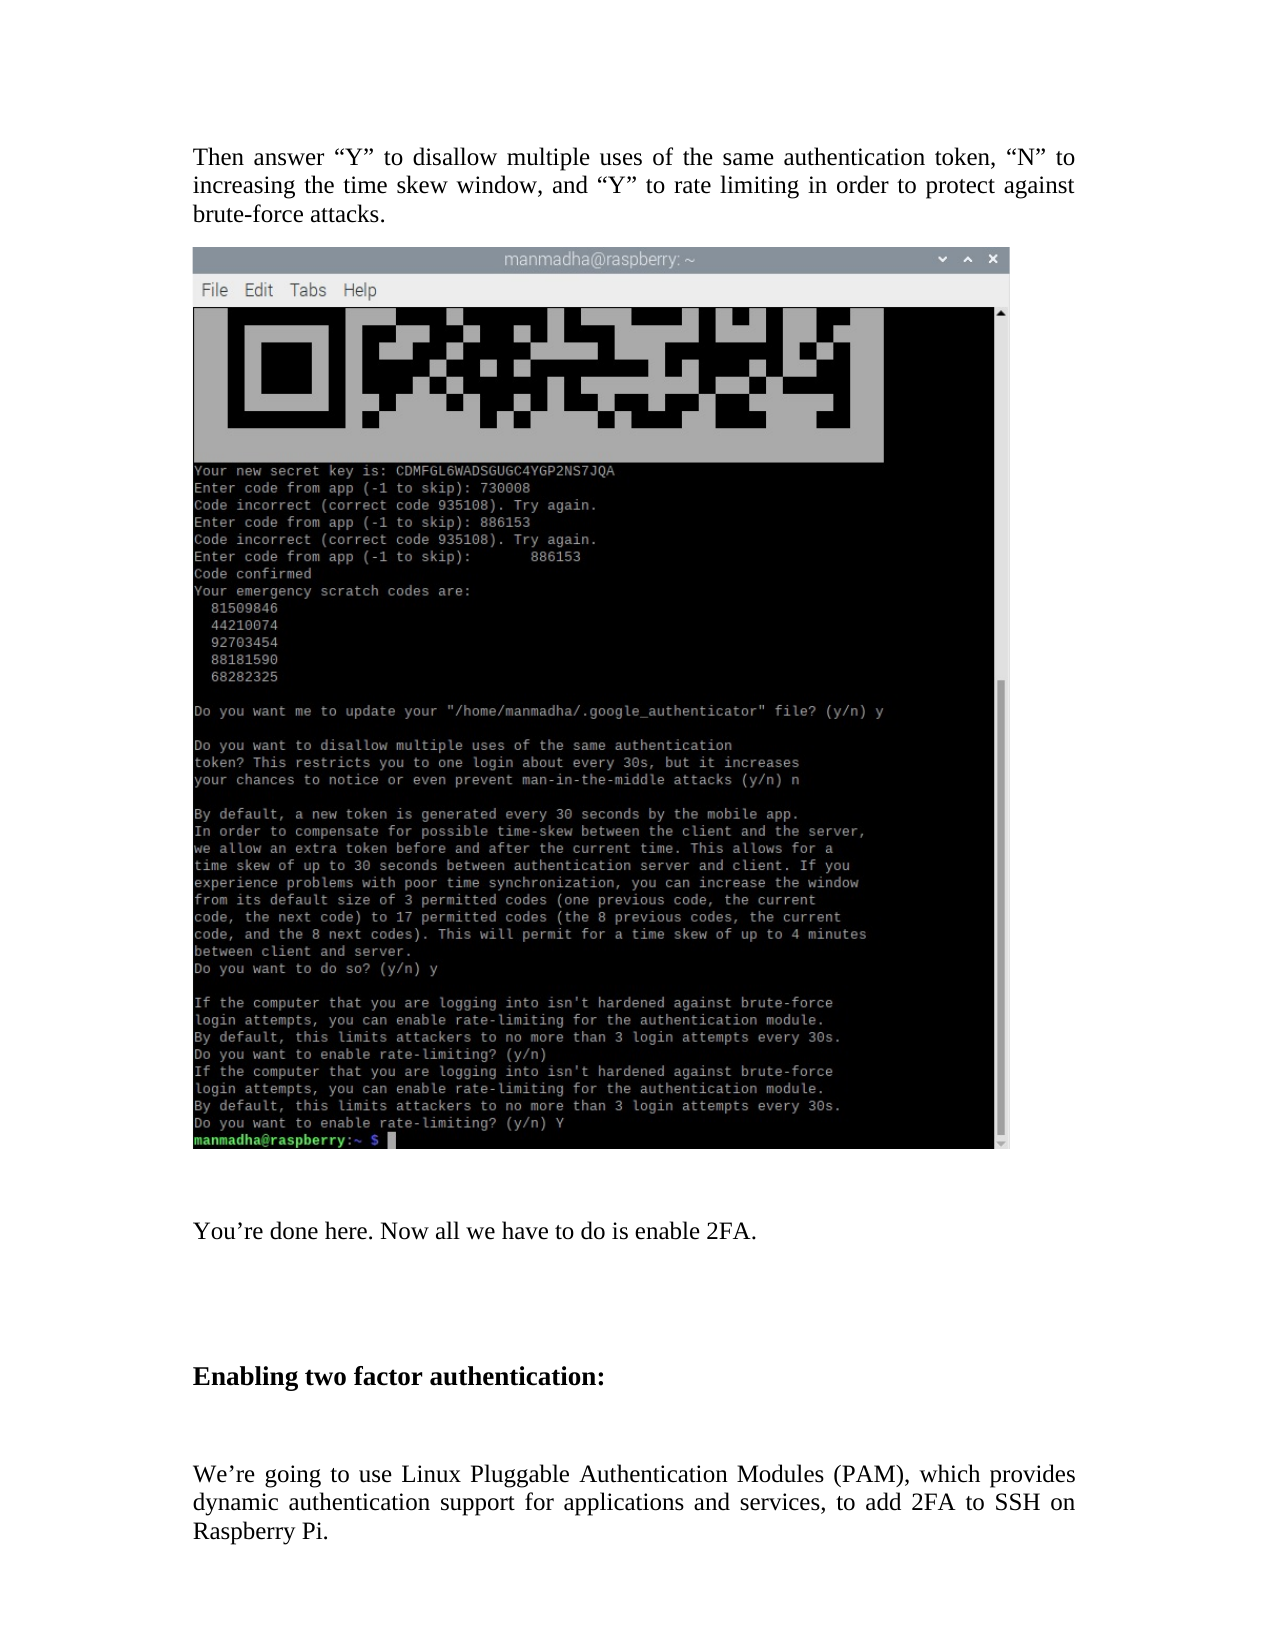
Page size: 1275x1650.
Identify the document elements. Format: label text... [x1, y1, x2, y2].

picture [192, 247, 1010, 1149]
subtitle Enabling two factor authentication: [193, 1360, 1077, 1391]
subtitle We’re going to use Linux Pluggable Authentication Modules (PAM), which provides dynamic authentication support for applications and services, to add 2FA to SSH on Raspberry Pi. [193, 1459, 1077, 1545]
subtitle You’re done here. Now all we have to do is enable 2FA. [193, 1216, 1077, 1245]
subtitle Then answer “Y” to disallow multiple uses of the same authentication token, “N” to increasing the time skew window, and “Y” to rate limiting in order to protect against brute-force attacks. [193, 142, 1077, 228]
